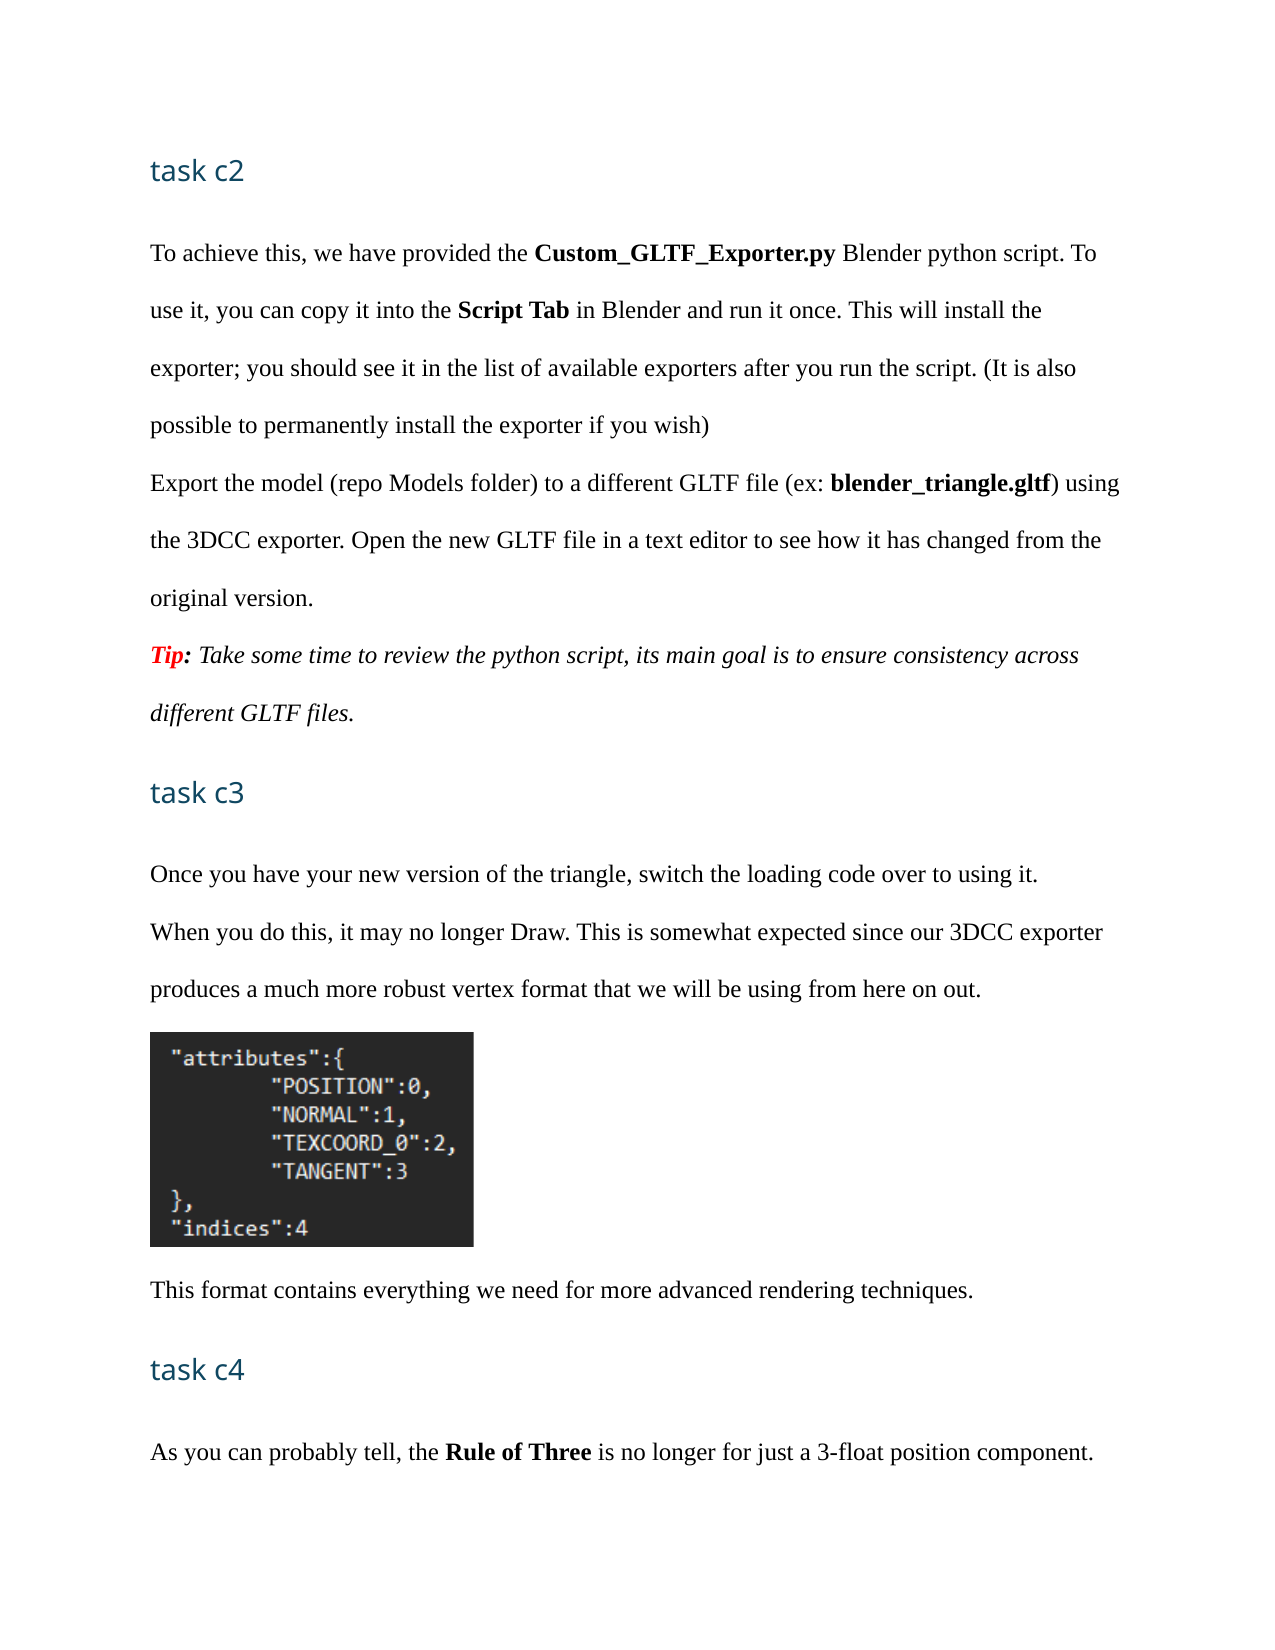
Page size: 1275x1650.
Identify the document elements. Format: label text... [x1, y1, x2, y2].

text This format contains everything we need for more advanced rendering techniques. [150, 1275, 1125, 1304]
picture [150, 1032, 474, 1247]
text As you can probably tell, the Rule of Three is no longer for just a 3-float position component. [150, 1437, 1125, 1466]
text Export the model (repo Models folder) to a different GLTF file (ex: blender_triangle.gltf) using the 3DCC exporter. Open the new GLTF file in a text editor to see how it has changed from the original version. [150, 468, 1125, 611]
text When you do this, it may no longer Draw. This is somewhat expected since our 3DCC exporter produces a much more robust vertex format that we will be using from here on out. [150, 917, 1125, 1003]
subtitle task c3 [150, 772, 1125, 812]
subtitle task c2 [150, 150, 1125, 190]
text Once you have your new version of the triangle, switch the loading code over to using it. [150, 859, 1125, 888]
subtitle task c4 [150, 1349, 1125, 1389]
text To achieve this, we have provided the Custom_GLTF_Exporter.py Blender python script. To use it, you can copy it into the Script Tab in Blender and run it once. This will install the exporter; you should see it in the list of available exporters after you run the script. (It is also possible to permanently install the exporter if you wish) [150, 238, 1125, 439]
text Tip: Take some time to review the python script, its main goal is to ensure consistency across different GLTF files. [150, 640, 1125, 726]
